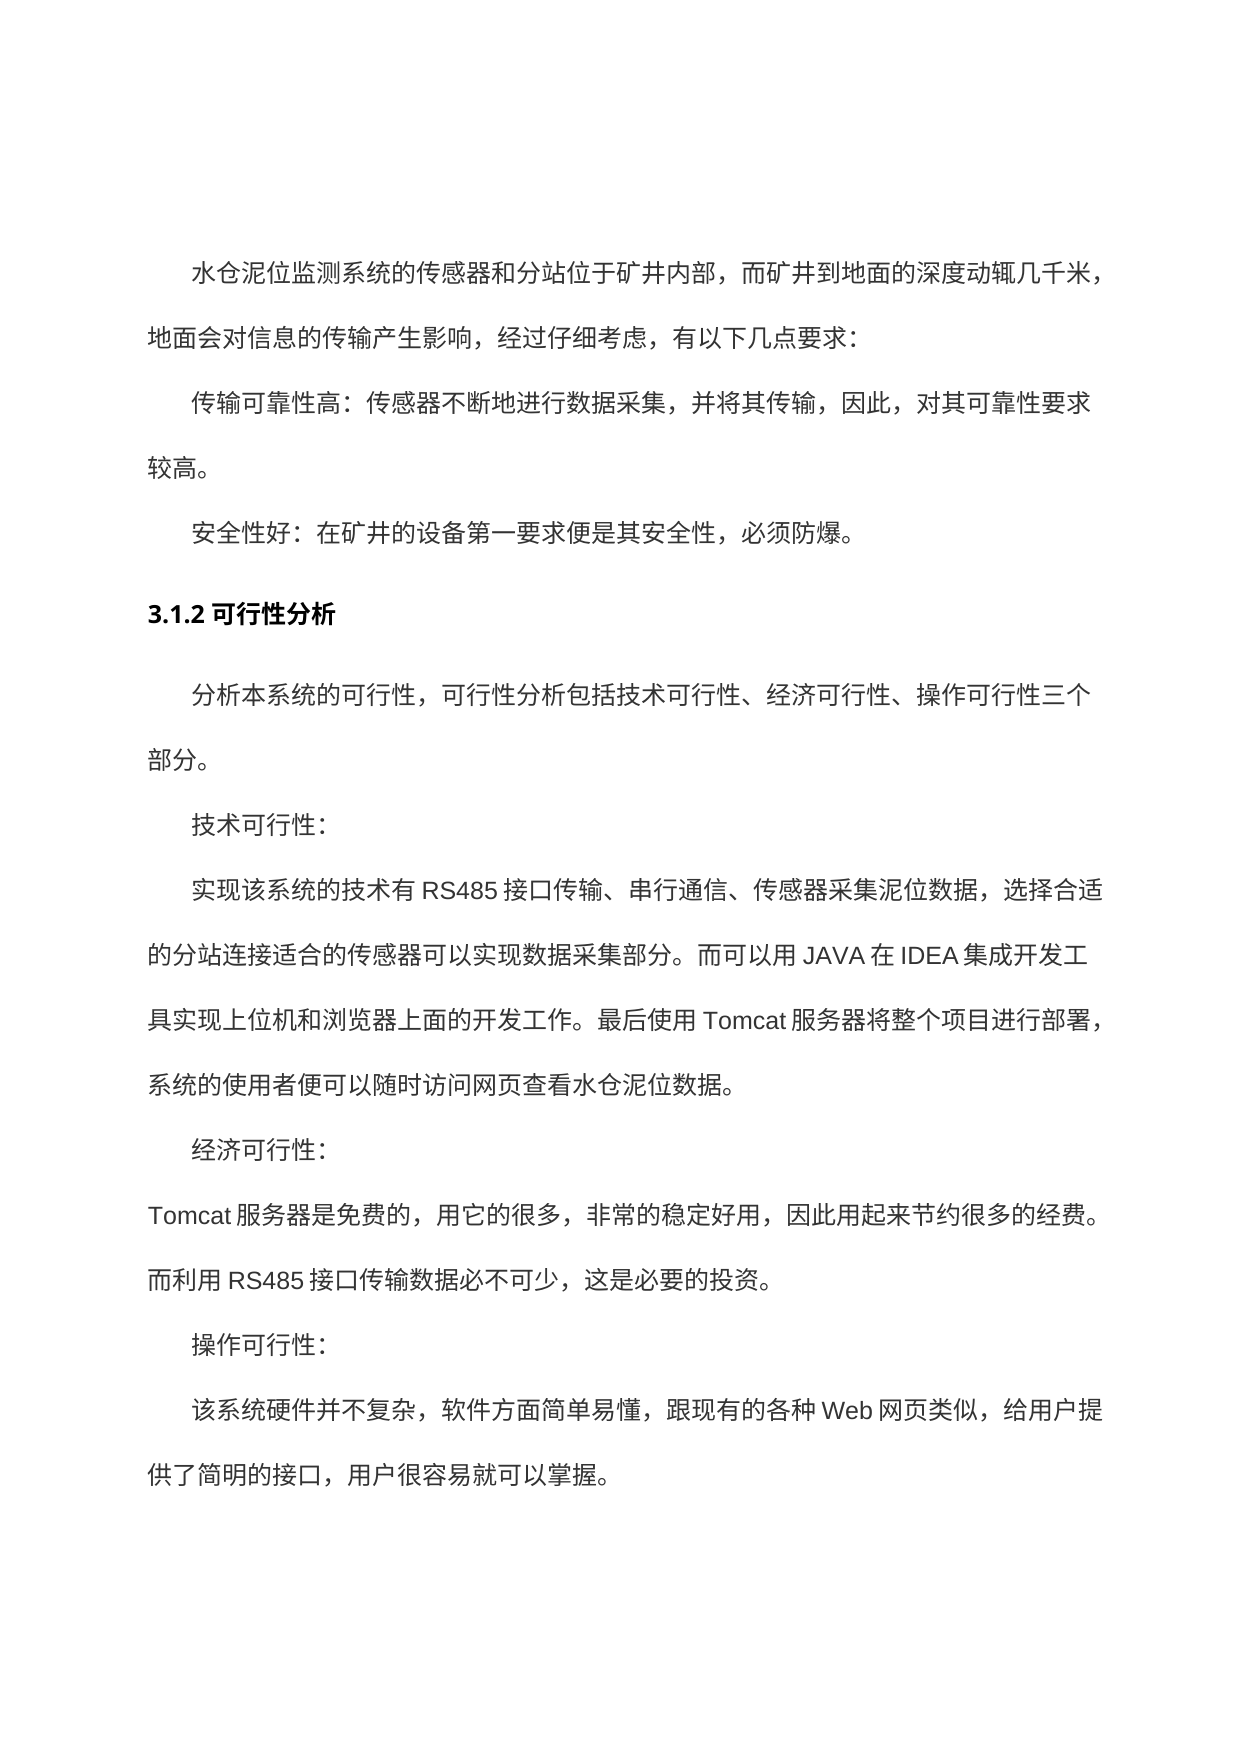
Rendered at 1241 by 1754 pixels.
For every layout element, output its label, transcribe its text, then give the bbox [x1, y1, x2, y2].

text 操作可行性： [148, 1311, 1104, 1376]
text 分析本系统的可行性，可行性分析包括技术可行性、经济可行性、操作可行性三个部分。 [148, 661, 1104, 791]
text 该系统硬件并不复杂，软件方面简单易懂，跟现有的各种Web网页类似，给用户提供了简明的接口，用户很容易就可以掌握。 [148, 1376, 1104, 1506]
subtitle 3.1.2 可行性分析 [148, 580, 1104, 645]
text Tomcat服务器是免费的，用它的很多，非常的稳定好用，因此用起来节约很多的经费。而利用RS485接口传输数据必不可少，这是必要的投资。 [148, 1181, 1104, 1311]
text 安全性好：在矿井的设备第一要求便是其安全性，必须防爆。 [148, 499, 1104, 564]
text 经济可行性： [148, 1116, 1104, 1181]
text 水仓泥位监测系统的传感器和分站位于矿井内部，而矿井到地面的深度动辄几千米，地面会对信息的传输产生影响，经过仔细考虑，有以下几点要求： [148, 239, 1104, 369]
text 实现该系统的技术有RS485接口传输、串行通信、传感器采集泥位数据，选择合适的分站连接适合的传感器可以实现数据采集部分。而可以用JAVA在IDEA集成开发工具实现上位机和浏览器上面的开发工作。最后使用Tomcat服务器将整个项目进行部署，系统的使用者便可以随时访问网页查看水仓泥位数据。 [148, 856, 1104, 1116]
text 传输可靠性高：传感器不断地进行数据采集，并将其传输，因此，对其可靠性要求较高。 [148, 369, 1104, 499]
text 技术可行性： [148, 791, 1104, 856]
